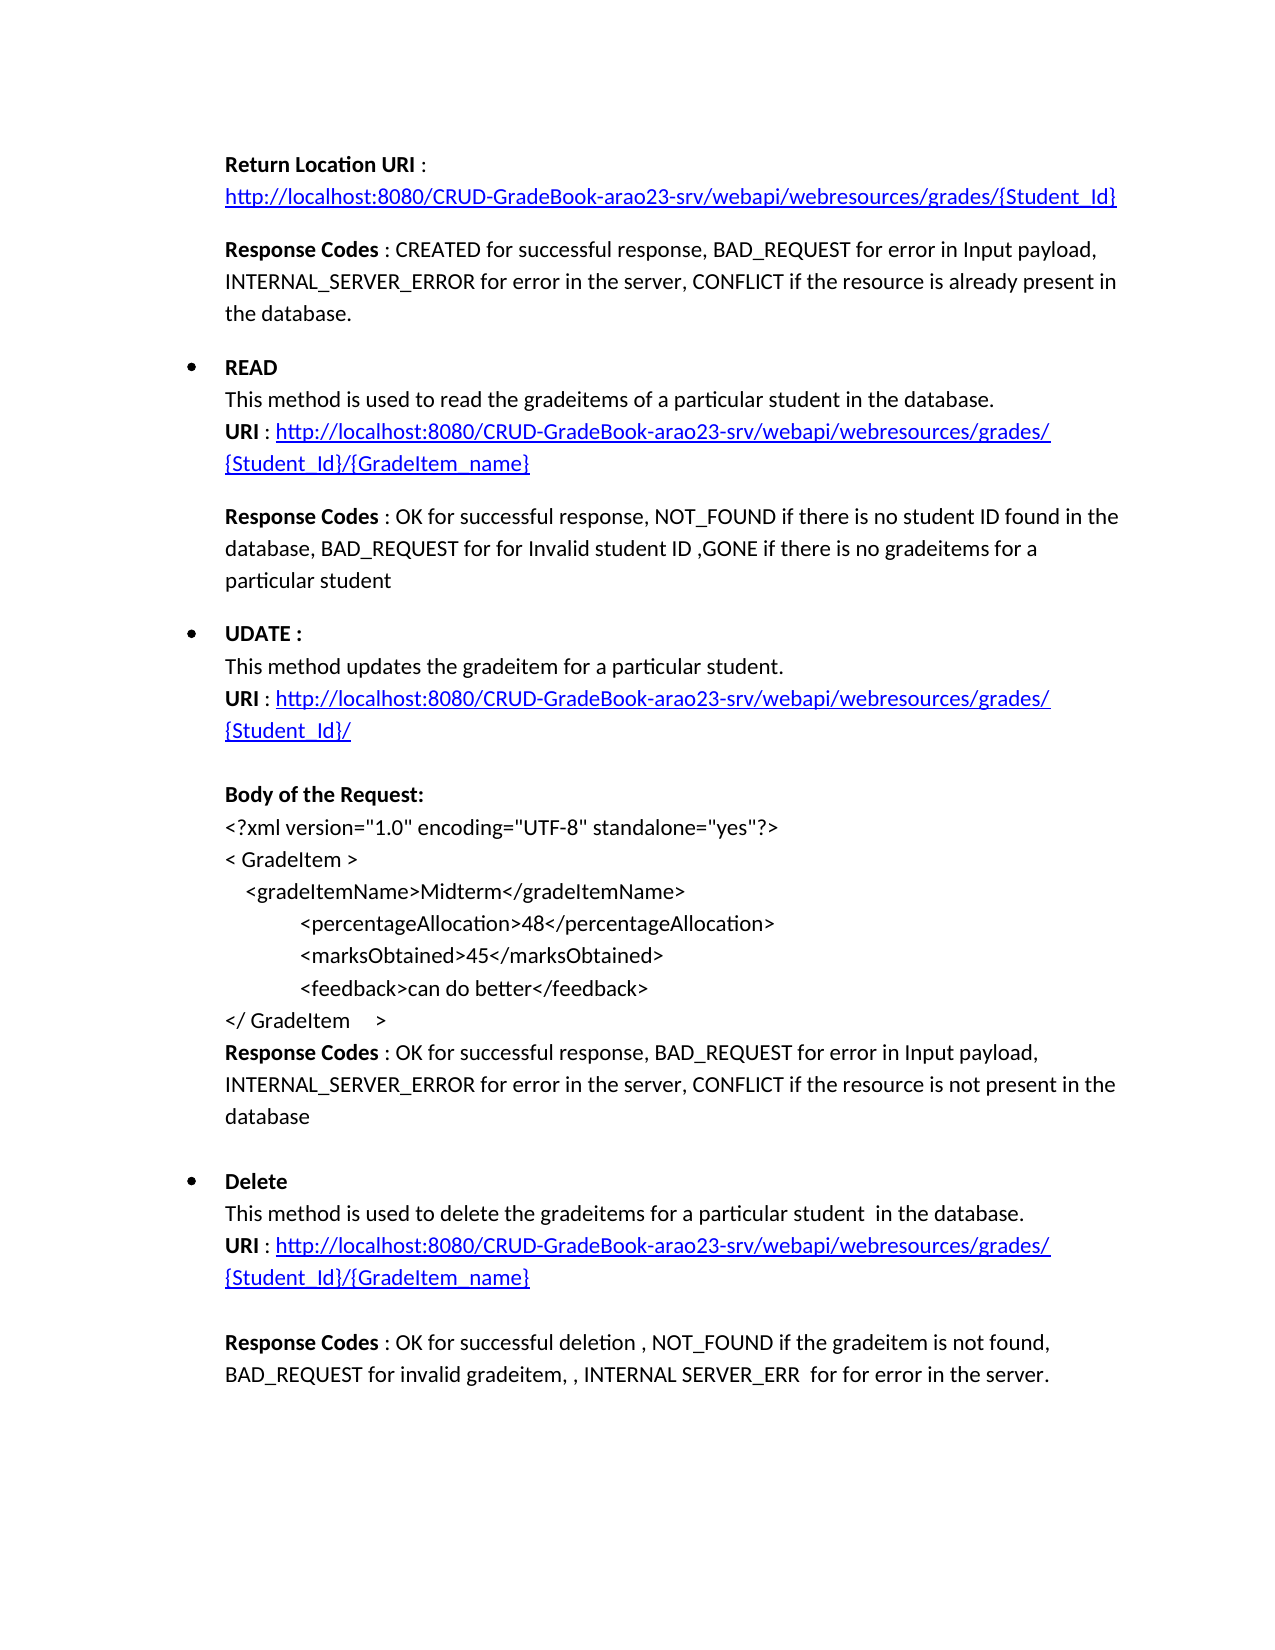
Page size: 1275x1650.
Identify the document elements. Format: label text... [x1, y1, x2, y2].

list URI : http://localhost:8080/CRUD-GradeBook-arao23-srv/webapi/webresources/grades/{Student_Id}/{GradeItem_name} [225, 417, 1125, 477]
list < GradeItem > [225, 845, 1125, 873]
list URI : http://localhost:8080/CRUD-GradeBook-arao23-srv/webapi/webresources/grades/{Student_Id}/ [225, 684, 1125, 744]
list Body of the Request: [225, 781, 1125, 808]
list URI : http://localhost:8080/CRUD-GradeBook-arao23-srv/webapi/webresources/grades/{Student_Id}/{GradeItem_name} [225, 1231, 1125, 1291]
list <marksObtained>45</marksObtained> [225, 941, 1125, 969]
list This method updates the gradeitem for a particular student. [225, 652, 1125, 680]
text Response Codes : CREATED for successful response, BAD_REQUEST for error in Input payload, INTERNAL_SERVER_ERROR for error in the server, CONFLICT if the resource is already present in the database. [225, 235, 1125, 328]
text Response Codes : OK for successful response, NOT_FOUND if there is no student ID found in the database, BAD_REQUEST for for Invalid student ID ,GONE if there is no gradeitems for a particular student [225, 502, 1125, 594]
list Response Codes : OK for successful deletion , NOT_FOUND if the gradeitem is not found, BAD_REQUEST for invalid gradeitem, , INTERNAL SERVER_ERR for for error in the server. [225, 1328, 1125, 1388]
list Response Codes : OK for successful response, BAD_REQUEST for error in Input payload, INTERNAL_SERVER_ERROR for error in the server, CONFLICT if the resource is not present in the database [225, 1038, 1125, 1130]
list Delete [187, 1167, 1125, 1195]
list This method is used to delete the gradeitems for a particular student in the database. [225, 1199, 1125, 1227]
text Return Location URI : http://localhost:8080/CRUD-GradeBook-arao23-srv/webapi/webresources/grades/{Student_Id} [225, 150, 1125, 210]
list READ [187, 353, 1125, 381]
list </ GradeItem > [225, 1006, 1125, 1034]
list <?xml version="1.0" encoding="UTF-8" standalone="yes"?> [225, 813, 1125, 841]
list <feedback>can do better</feedback> [225, 974, 1125, 1002]
list UDATE : [187, 619, 1125, 648]
list <gradeItemName>Midterm</gradeItemName> [225, 877, 1125, 905]
list <percentageAllocation>48</percentageAllocation> [225, 909, 1125, 937]
list This method is used to read the gradeitems of a particular student in the database. [225, 385, 1125, 413]
